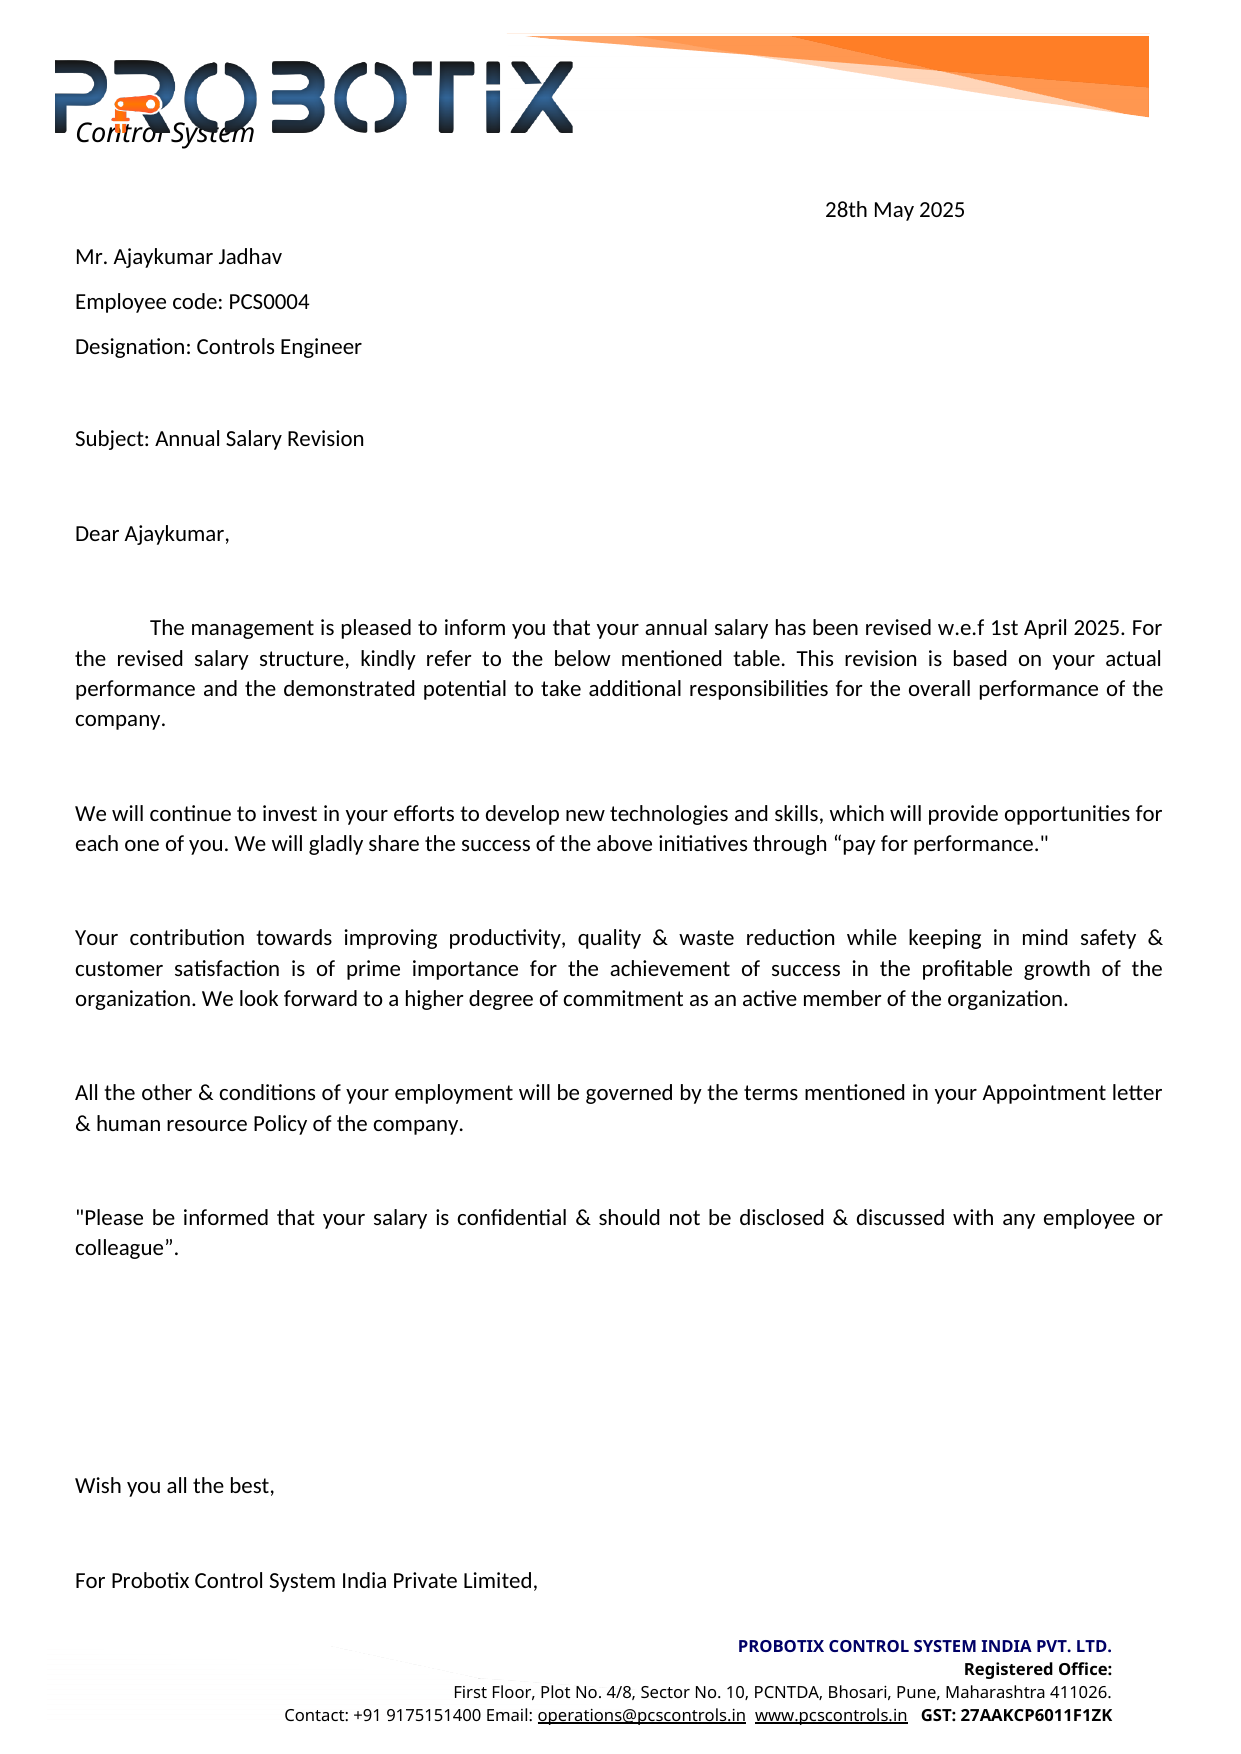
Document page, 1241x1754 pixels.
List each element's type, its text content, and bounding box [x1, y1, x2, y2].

text 28th May 2025 [75, 196, 1165, 224]
text All the other & conditions of your employment will be governed by the terms mentioned in your Appointment letter & human resource Policy of the company. [75, 1078, 1165, 1137]
text We will continue to invest in your efforts to develop new technologies and skills, which will provide opportunities for each one of you. We will gladly share the success of the above initiatives through “pay for performance." [75, 799, 1165, 857]
text Mr. Ajaykumar Jadhav [75, 242, 1165, 271]
text Subject: Annual Salary Revision [75, 424, 1165, 452]
text For Probotix Control System India Private Limited, [75, 1566, 1165, 1594]
text "Please be informed that your salary is confidential & should not be disclosed & discussed with any employee or colleague”. [75, 1203, 1165, 1261]
picture [47, 1646, 688, 1724]
text Dear Ajaykumar, [75, 519, 1165, 547]
text The management is pleased to inform you that your annual salary has been revised w.e.f 1st April 2025. For the revised salary structure, kindly refer to the below mentioned table. This revision is based on your actual performance and the demonstrated potential to take additional responsibilities for the overall performance of the company. [75, 613, 1165, 732]
picture [53, 36, 1149, 133]
text Employee code: PCS0004 [75, 287, 1165, 315]
text Designation: Controls Engineer [75, 332, 1165, 360]
text Wish you all the best, [75, 1471, 1165, 1499]
text Your contribution towards improving productivity, quality & waste reduction while keeping in mind safety & customer satisfaction is of prime importance for the achievement of success in the profitable growth of the organization. We look forward to a higher degree of commitment as an active member of the organization. [75, 923, 1165, 1012]
